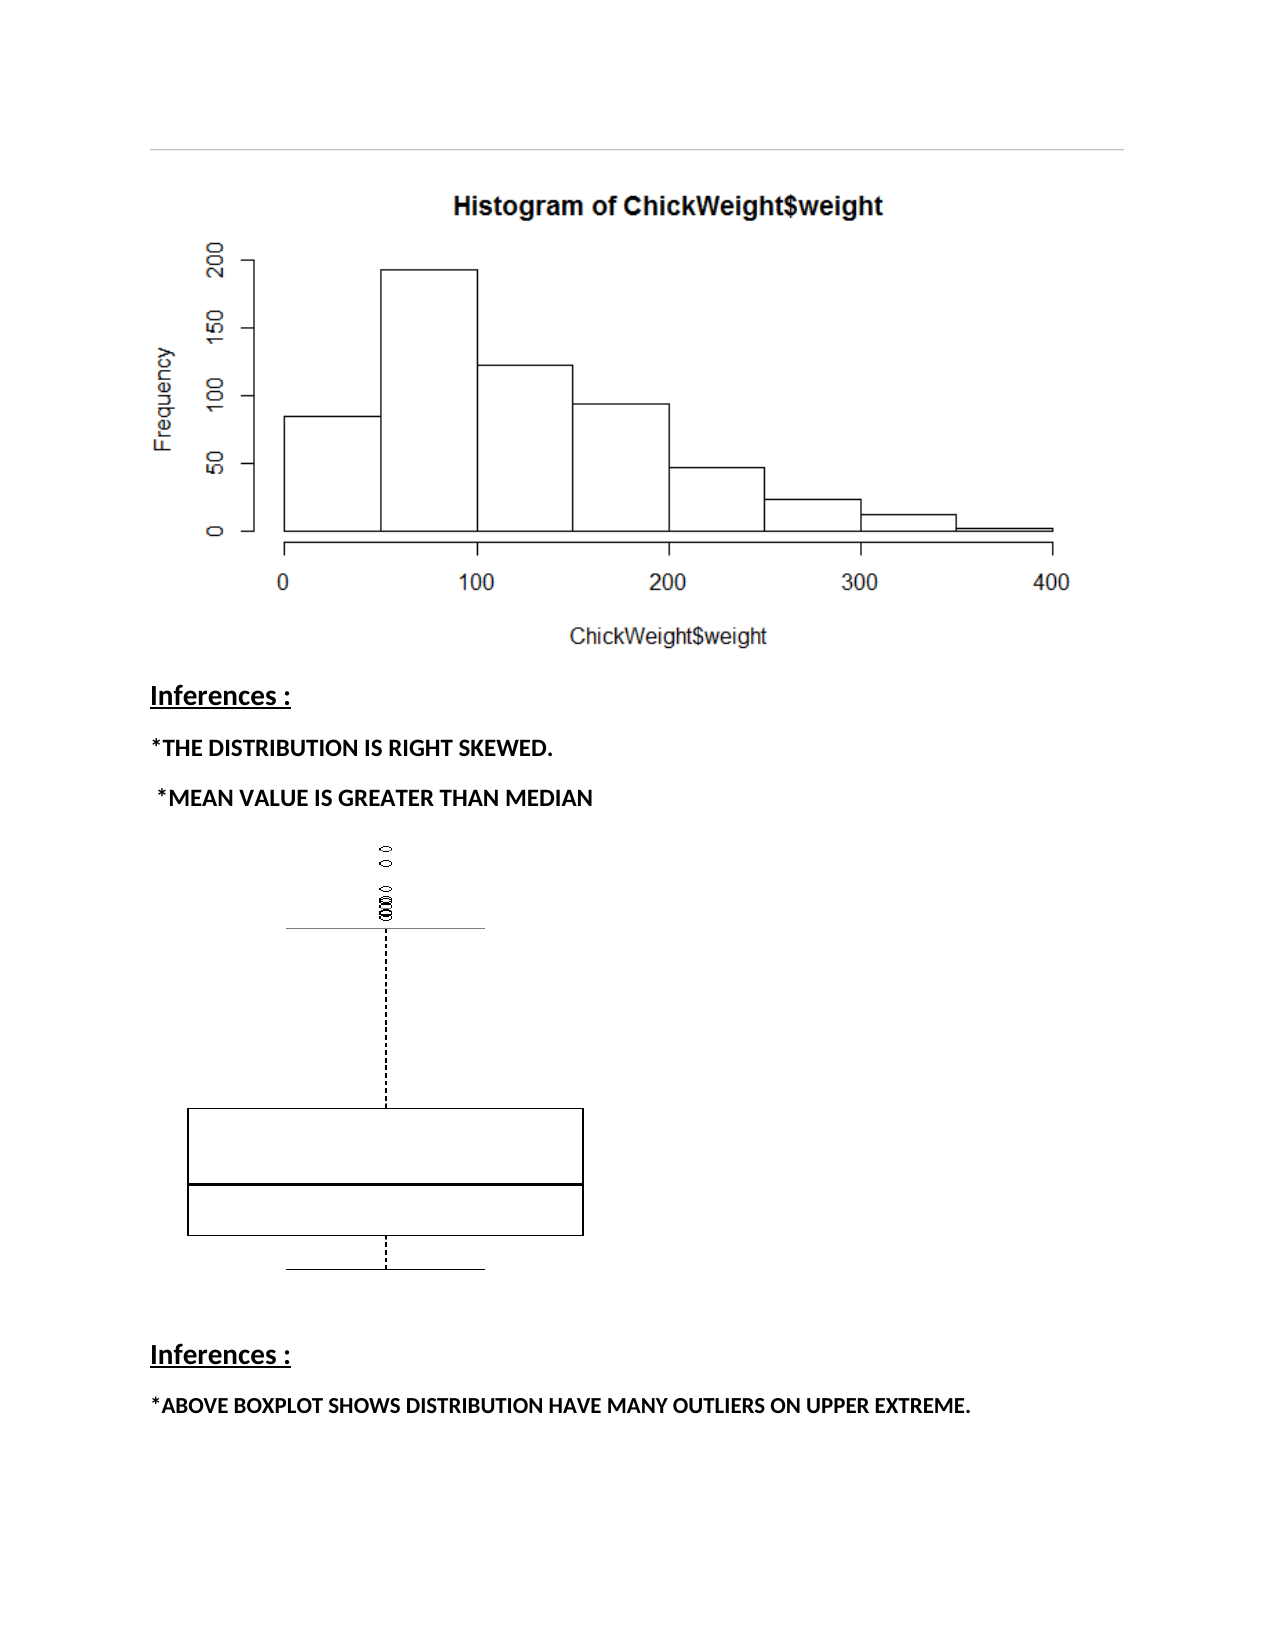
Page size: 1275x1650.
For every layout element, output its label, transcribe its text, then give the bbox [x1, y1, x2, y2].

text *MEAN VALUE IS GREATER THAN MEDIAN [150, 782, 1125, 812]
text *THE DISTRIBUTION IS RIGHT SKEWED. [150, 732, 1125, 763]
text Inferences : [150, 677, 1125, 713]
text Inferences : [150, 1336, 1125, 1372]
picture [150, 831, 632, 1317]
text *ABOVE BOXPLOT SHOWS DISTRIBUTION HAVE MANY OUTLIERS ON UPPER EXTREME. [150, 1391, 1125, 1419]
picture [150, 149, 1124, 658]
